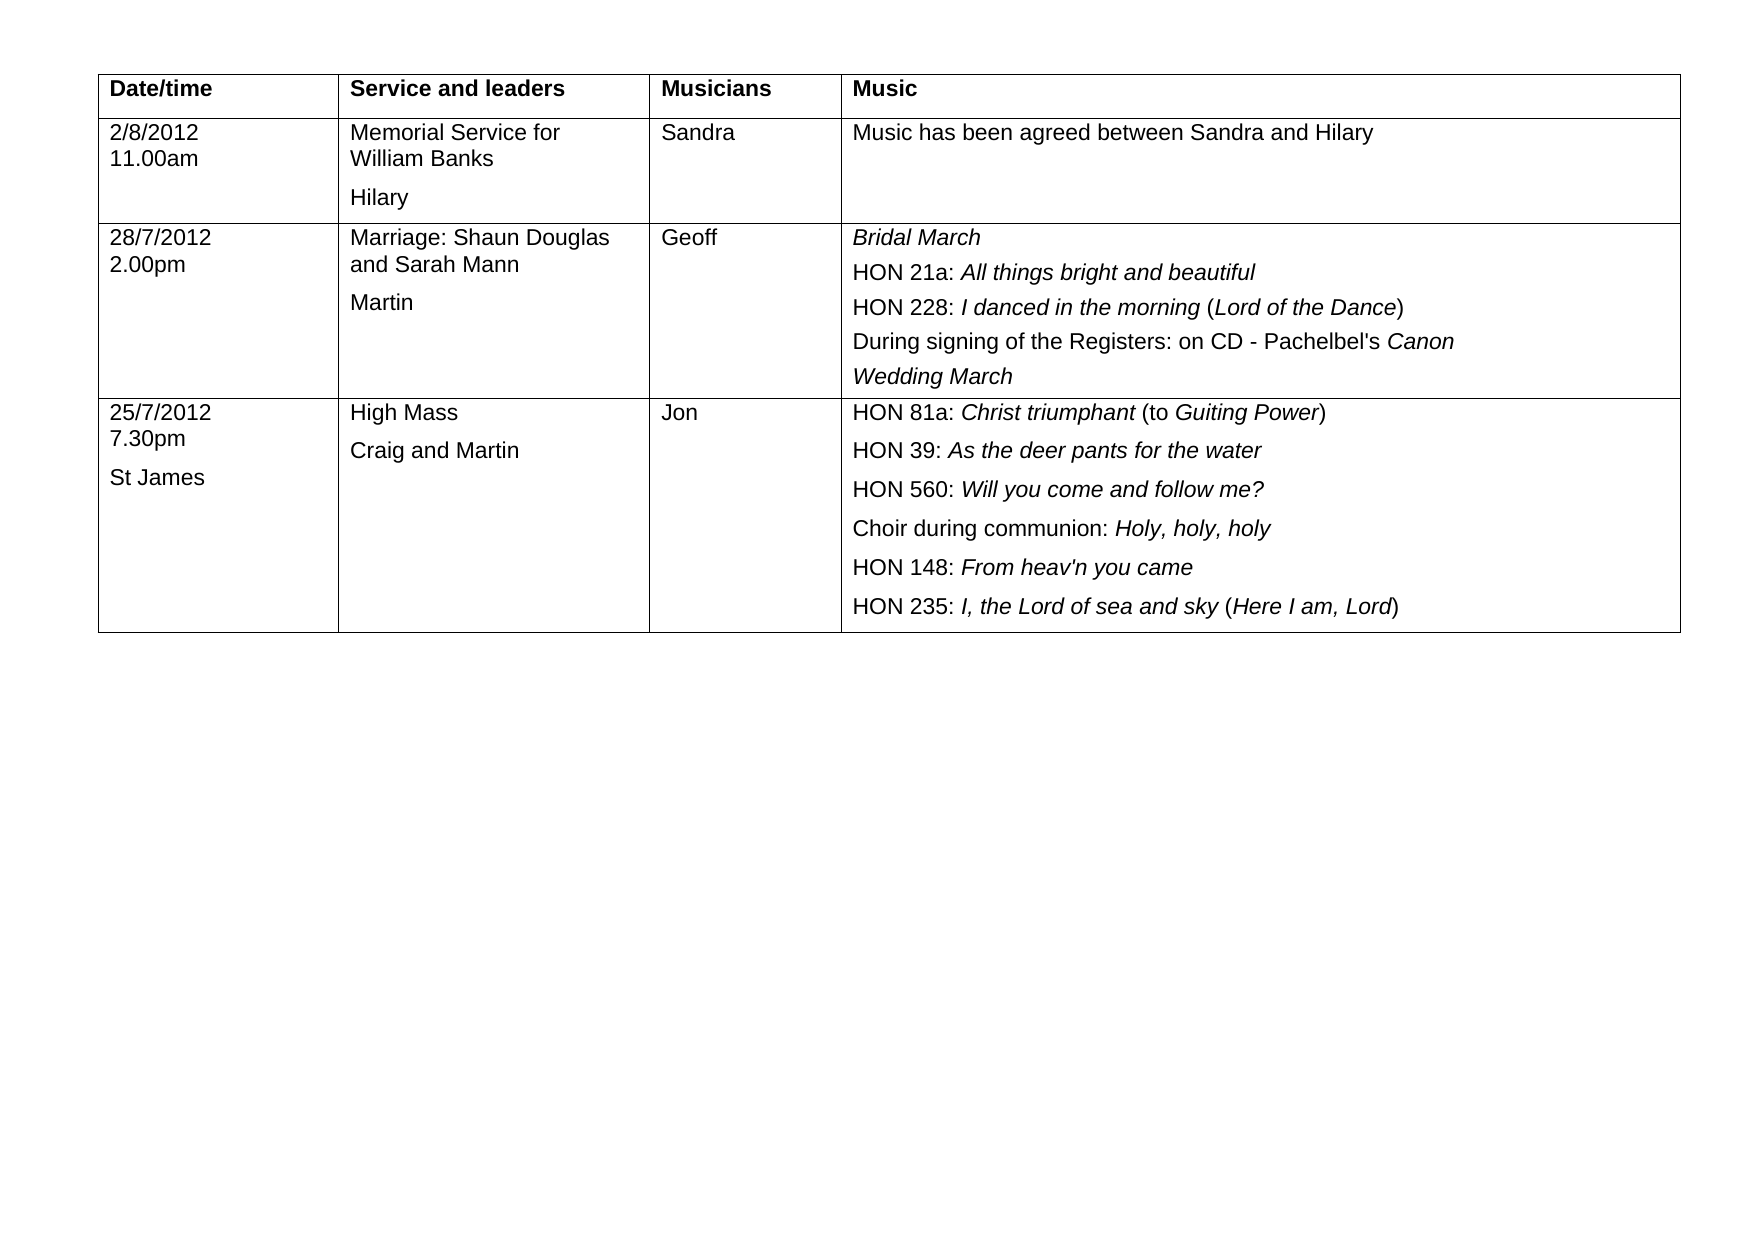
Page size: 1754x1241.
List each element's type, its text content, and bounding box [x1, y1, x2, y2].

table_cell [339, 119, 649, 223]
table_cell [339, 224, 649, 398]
table_header Service and leaders [339, 75, 649, 118]
table_header Musicians [650, 75, 841, 118]
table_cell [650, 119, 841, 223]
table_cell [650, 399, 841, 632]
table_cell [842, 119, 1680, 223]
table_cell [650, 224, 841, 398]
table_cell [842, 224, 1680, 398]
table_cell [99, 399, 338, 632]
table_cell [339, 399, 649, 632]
table_header Music [842, 75, 1680, 118]
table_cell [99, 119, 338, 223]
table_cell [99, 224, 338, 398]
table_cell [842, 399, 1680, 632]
table_header Date/time [99, 75, 338, 118]
